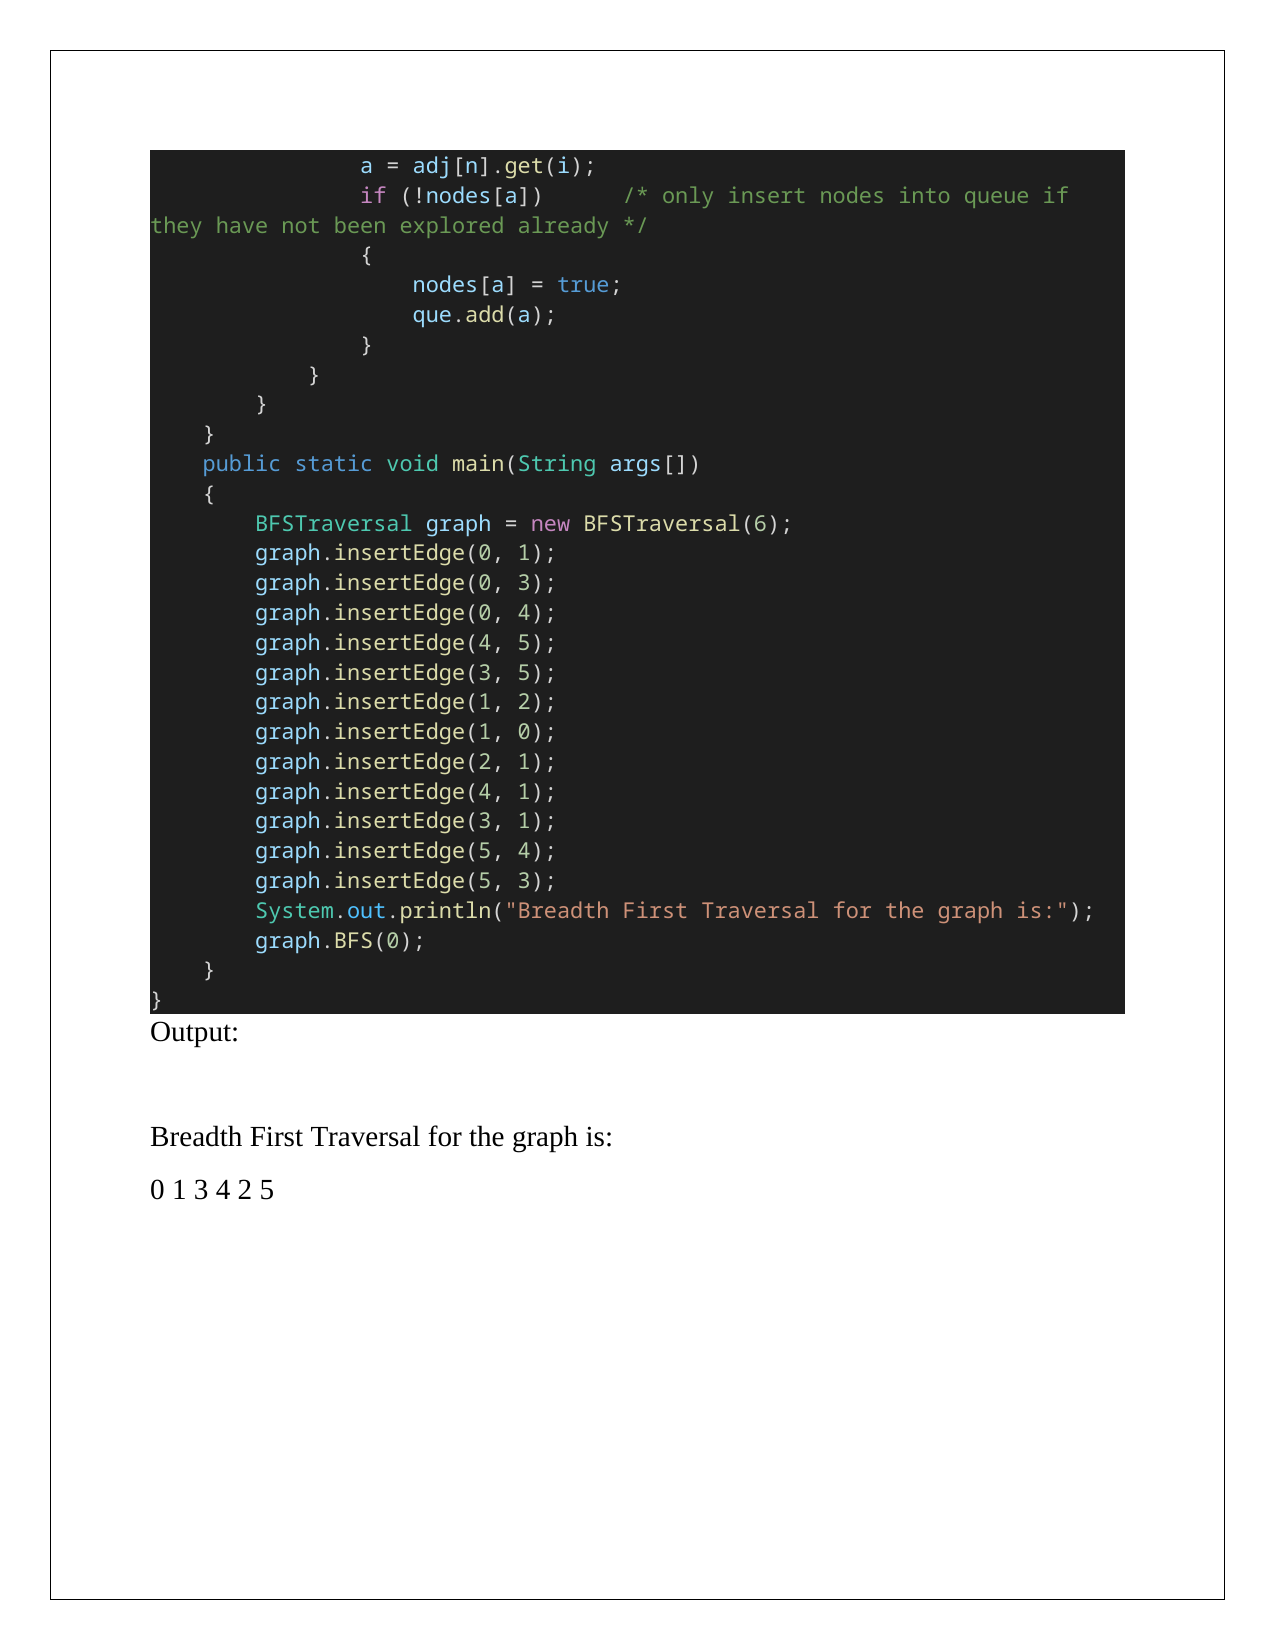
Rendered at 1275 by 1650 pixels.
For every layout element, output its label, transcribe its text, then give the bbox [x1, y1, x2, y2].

text { [150, 239, 1125, 269]
text } [150, 329, 1125, 358]
text BFSTraversal graph = new BFSTraversal(6); [150, 507, 1125, 537]
text if (!nodes[a]) /* only insert nodes into queue if they have not been explored already */ [150, 180, 1125, 239]
text } [150, 954, 1125, 984]
text Breadth First Traversal for the graph is: [150, 1119, 1125, 1153]
text graph.insertEdge(5, 3); [150, 865, 1125, 895]
text graph.insertEdge(4, 5); [150, 627, 1125, 656]
text graph.insertEdge(3, 1); [150, 805, 1125, 835]
text 0 1 3 4 2 5 [150, 1172, 1125, 1206]
text a = adj[n].get(i); [150, 150, 1125, 180]
text nodes[a] = true; [150, 269, 1125, 299]
text graph.insertEdge(4, 1); [150, 776, 1125, 805]
text } [150, 358, 1125, 388]
text } [150, 418, 1125, 448]
text Output: [150, 1014, 1125, 1047]
text graph.insertEdge(2, 1); [150, 746, 1125, 776]
text System.out.println("Breadth First Traversal for the graph is:"); [150, 895, 1125, 924]
text graph.insertEdge(1, 0); [150, 716, 1125, 746]
text graph.BFS(0); [150, 924, 1125, 954]
text graph.insertEdge(0, 4); [150, 597, 1125, 627]
text } [150, 984, 1125, 1014]
text graph.insertEdge(1, 2); [150, 686, 1125, 716]
text graph.insertEdge(5, 4); [150, 835, 1125, 865]
text graph.insertEdge(0, 3); [150, 567, 1125, 597]
text public static void main(String args[]) [150, 448, 1125, 478]
text que.add(a); [150, 299, 1125, 329]
text graph.insertEdge(3, 5); [150, 656, 1125, 686]
text } [150, 388, 1125, 418]
text graph.insertEdge(0, 1); [150, 537, 1125, 567]
text { [150, 478, 1125, 507]
